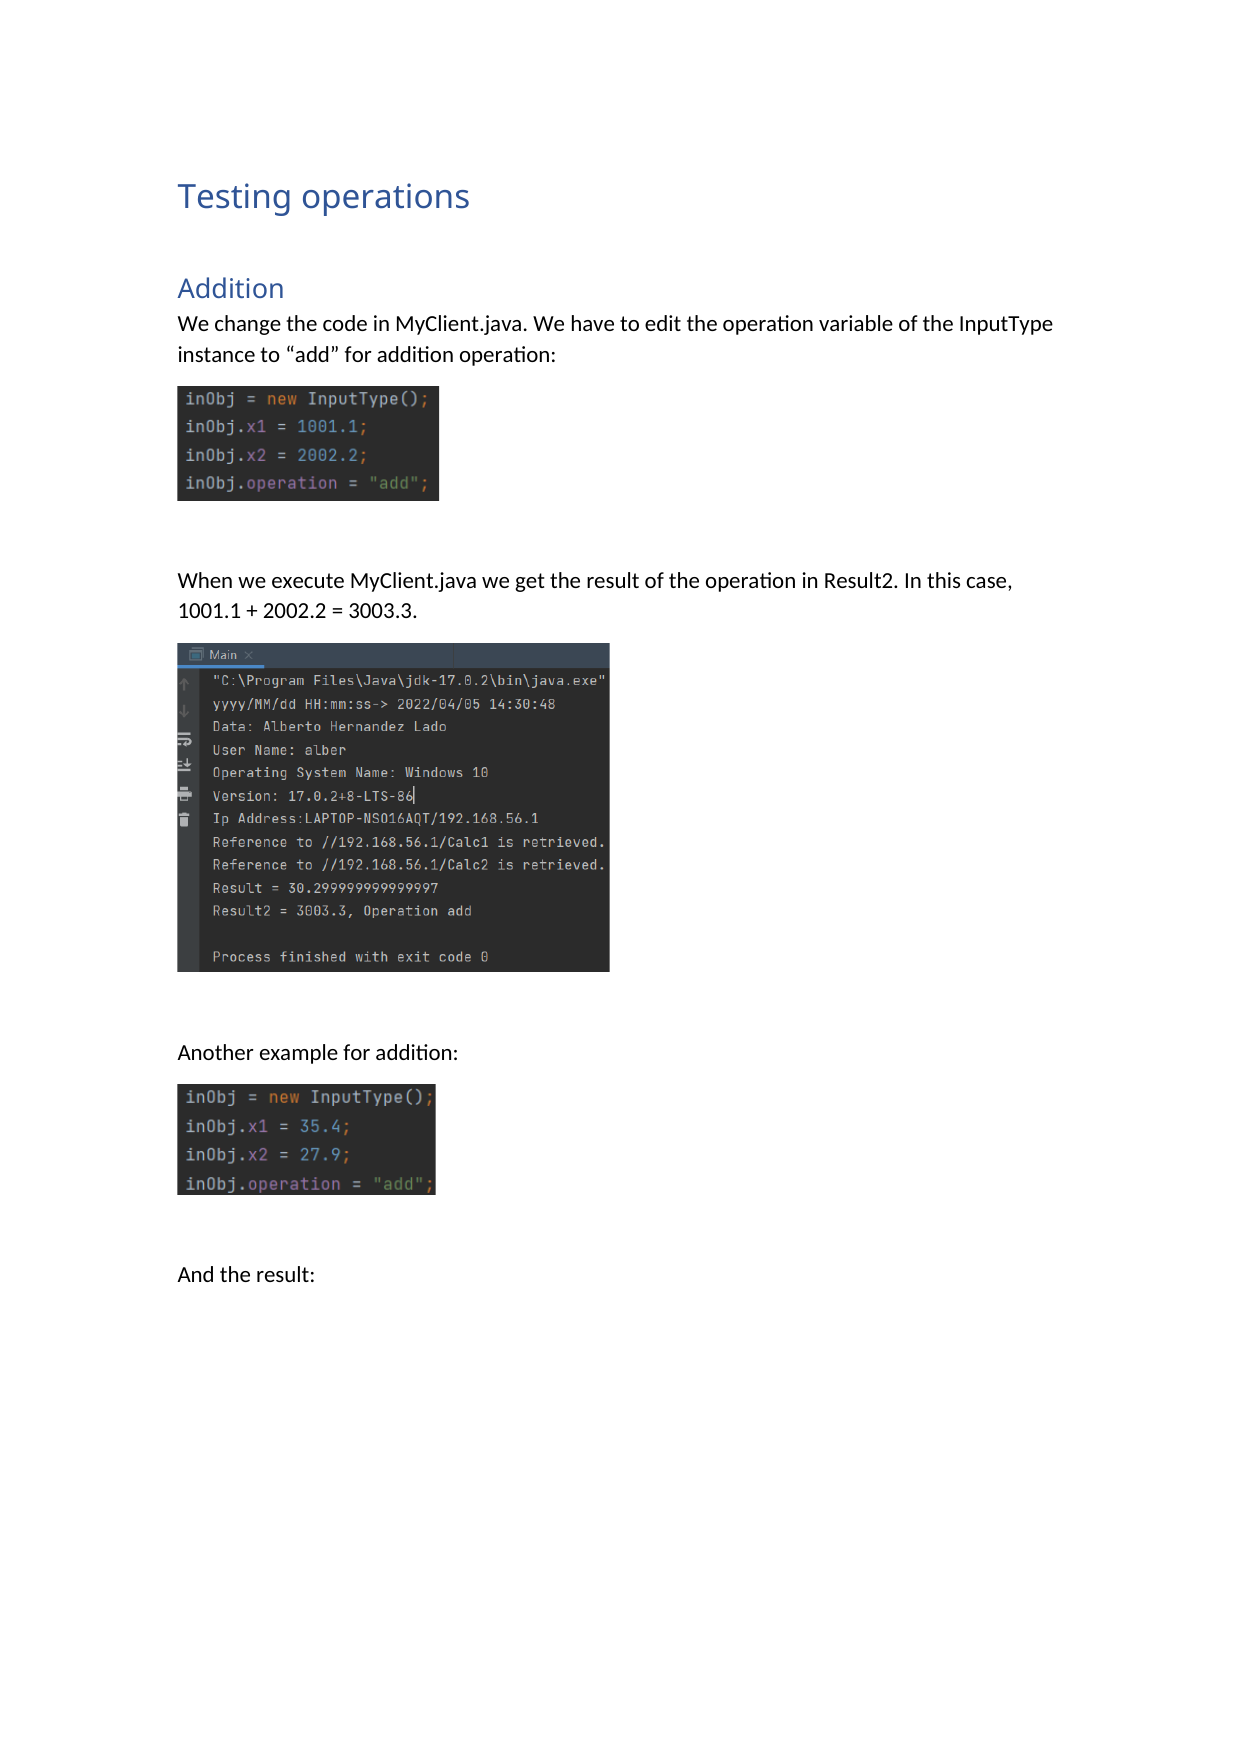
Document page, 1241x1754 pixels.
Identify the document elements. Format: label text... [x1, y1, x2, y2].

subtitle Testing operations [177, 173, 1063, 218]
picture [177, 386, 440, 501]
picture [177, 1084, 436, 1195]
text And the result: [177, 1260, 1063, 1288]
text When we execute MyClient.java we get the result of the operation in Result2. In this case, 1001.1 + 2002.2 = 3003.3. [177, 566, 1063, 624]
picture [177, 643, 610, 972]
text We change the code in MyClient.java. We have to edit the operation variable of the InputType instance to “add” for addition operation: [177, 309, 1063, 368]
text Another example for addition: [177, 1038, 1063, 1066]
subtitle Addition [177, 270, 1063, 307]
